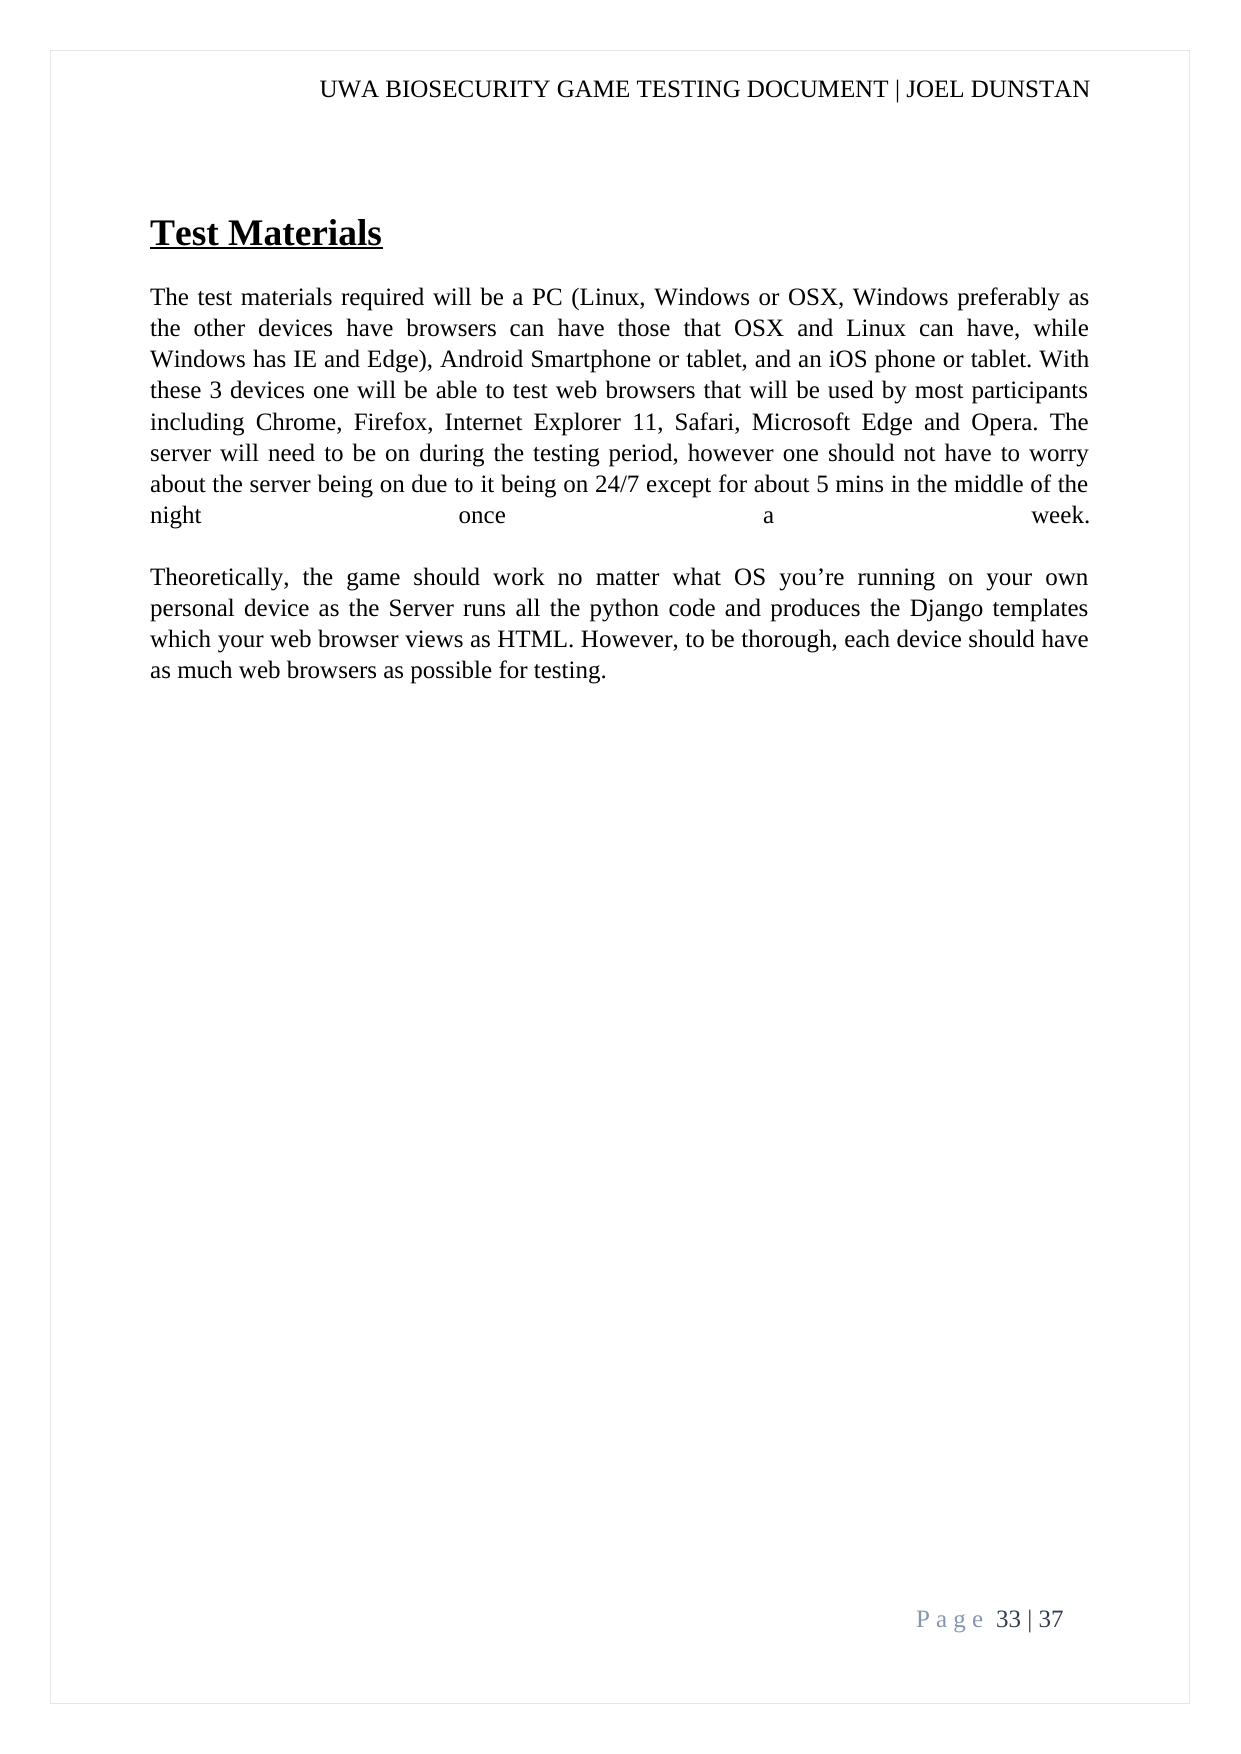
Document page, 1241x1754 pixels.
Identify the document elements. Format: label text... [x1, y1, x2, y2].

subtitle Test Materials [150, 210, 1090, 253]
text The test materials required will be a PC (Linux, Windows or OSX, Windows preferably as the other devices have browsers can have those that OSX and Linux can have, while Windows has IE and Edge), Android Smartphone or tablet, and an iOS phone or tablet. With these 3 devices one will be able to test web browsers that will be used by most participants including Chrome, Firefox, Internet Explorer 11, Safari, Microsoft Edge and Opera. The server will need to be on during the testing period, however one should not have to worry about the server being on due to it being on 24/7 except for about 5 mins in the middle of the night once a week. Theoretically, the game should work no matter what OS you’re running on your own personal device as the Server runs all the python code and produces the Django templates which your web browser views as HTML. However, to be thorough, each device should have as much web browsers as possible for testing. [150, 282, 1090, 684]
